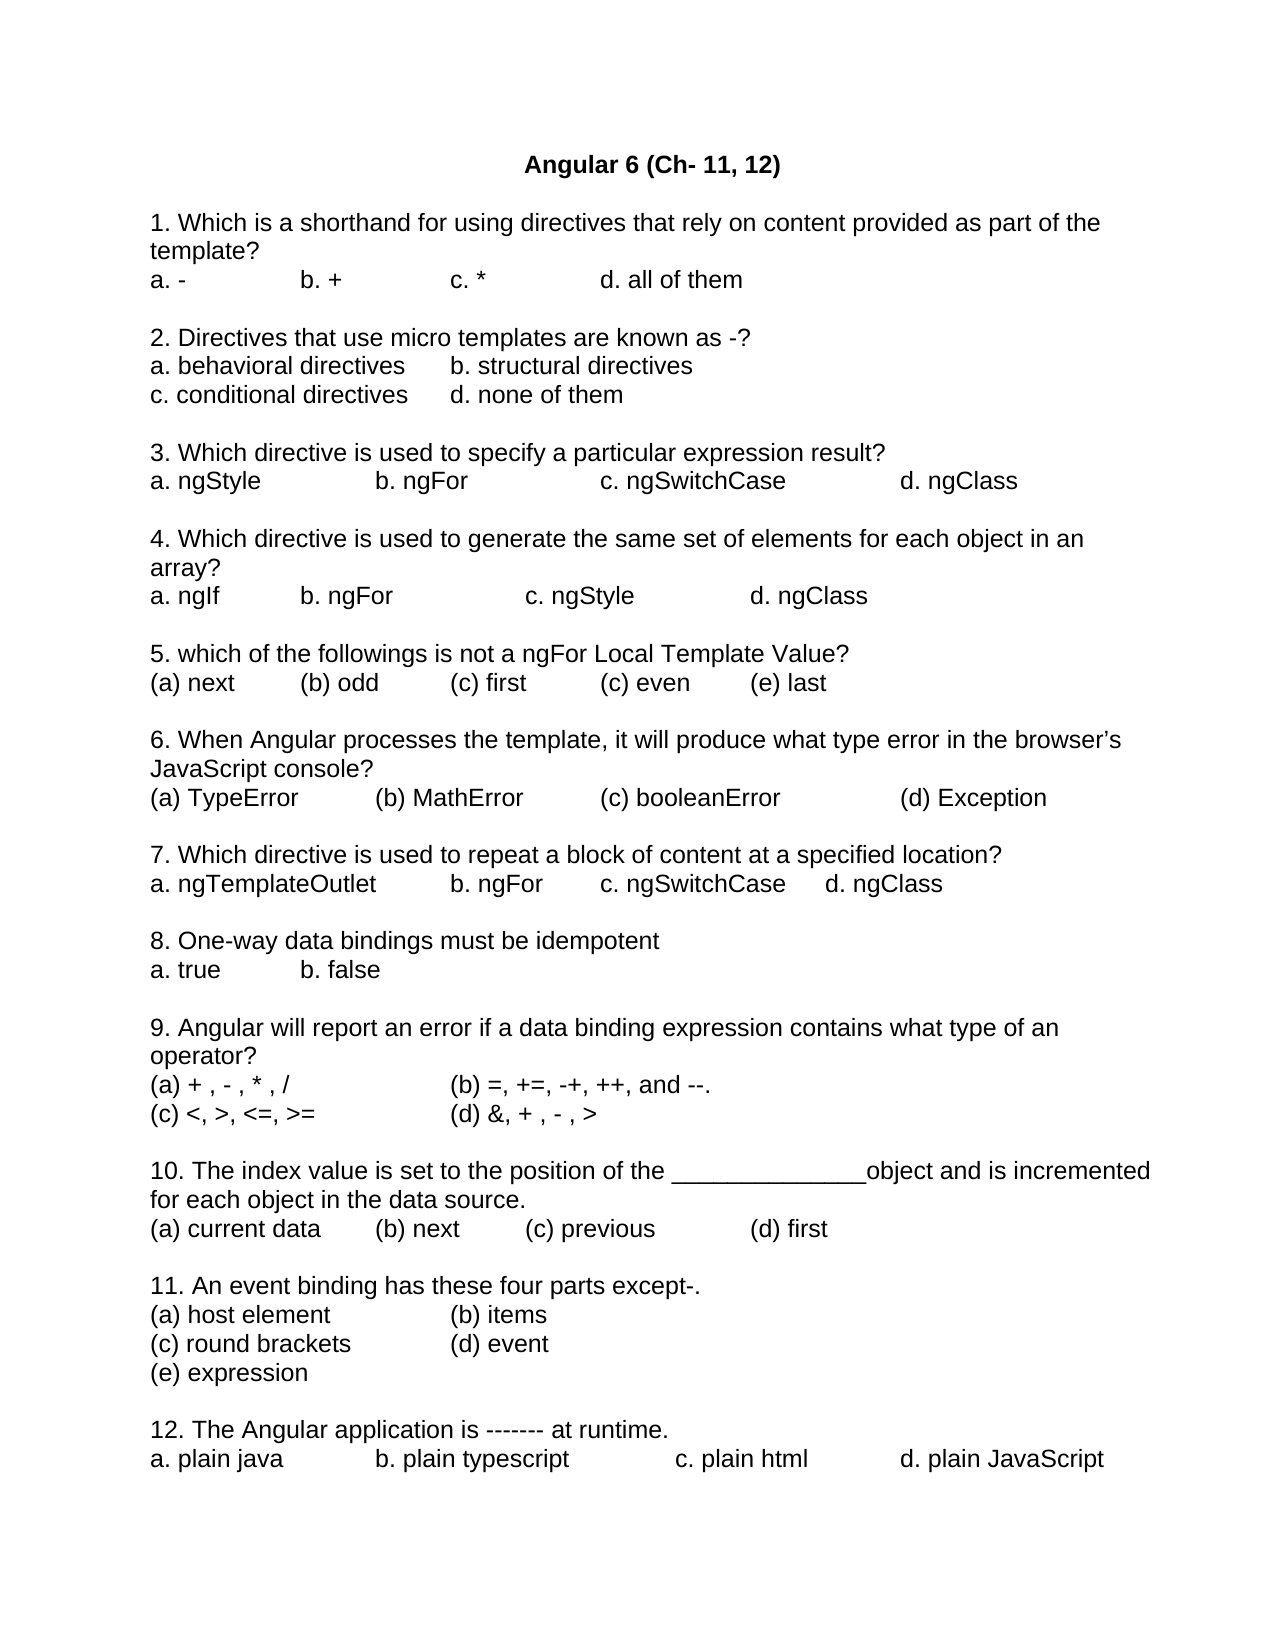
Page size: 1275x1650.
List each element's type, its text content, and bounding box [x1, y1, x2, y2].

text c. conditional directives d. none of them [150, 380, 1155, 409]
text (e) expression [150, 1357, 1155, 1386]
text 1. Which is a shorthand for using directives that rely on content provided as part of the template? [150, 207, 1155, 265]
text 10. The index value is set to the position of the ______________object and is incremented for each object in the data source. [150, 1156, 1155, 1214]
text a. ngIf b. ngFor c. ngStyle d. ngClass [150, 581, 1155, 610]
text (a) TypeError (b) MathError (c) booleanError (d) Exception [150, 782, 1155, 811]
text a. ngStyle b. ngFor c. ngSwitchCase d. ngClass [150, 466, 1155, 495]
text 3. Which directive is used to specify a particular expression result? [150, 437, 1155, 466]
text 7. Which directive is used to repeat a block of content at a specified location? [150, 840, 1155, 869]
text a. plain java b. plain typescript c. plain html d. plain JavaScript [150, 1444, 1155, 1472]
text a. true b. false [150, 955, 1155, 984]
text Angular 6 (Ch- 11, 12) [150, 150, 1155, 179]
text a. behavioral directives b. structural directives [150, 351, 1155, 380]
text a. - b. + c. * d. all of them [150, 265, 1155, 294]
text (a) next (b) odd (c) first (c) even (e) last [150, 667, 1155, 696]
text (c) round brackets (d) event [150, 1329, 1155, 1357]
text a. ngTemplateOutlet b. ngFor c. ngSwitchCase d. ngClass [150, 869, 1155, 897]
text 6. When Angular processes the template, it will produce what type error in the browser’s JavaScript console? [150, 725, 1155, 782]
text (a) + , - , * , / (b) =, +=, -+, ++, and --. [150, 1070, 1155, 1099]
text 9. Angular will report an error if a data binding expression contains what type of an operator? [150, 1012, 1155, 1070]
text 8. One-way data bindings must be idempotent [150, 926, 1155, 955]
text 5. which of the followings is not a ngFor Local Template Value? [150, 639, 1155, 667]
text (a) current data (b) next (c) previous (d) first [150, 1214, 1155, 1242]
text 11. An event binding has these four parts except-. [150, 1271, 1155, 1300]
text 2. Directives that use micro templates are known as -? [150, 322, 1155, 351]
text (c) <, >, <=, >= (d) &, + , - , > [150, 1099, 1155, 1127]
text (a) host element (b) items [150, 1300, 1155, 1329]
text 4. Which directive is used to generate the same set of elements for each object in an array? [150, 524, 1155, 581]
text 12. The Angular application is ------- at runtime. [150, 1415, 1155, 1444]
